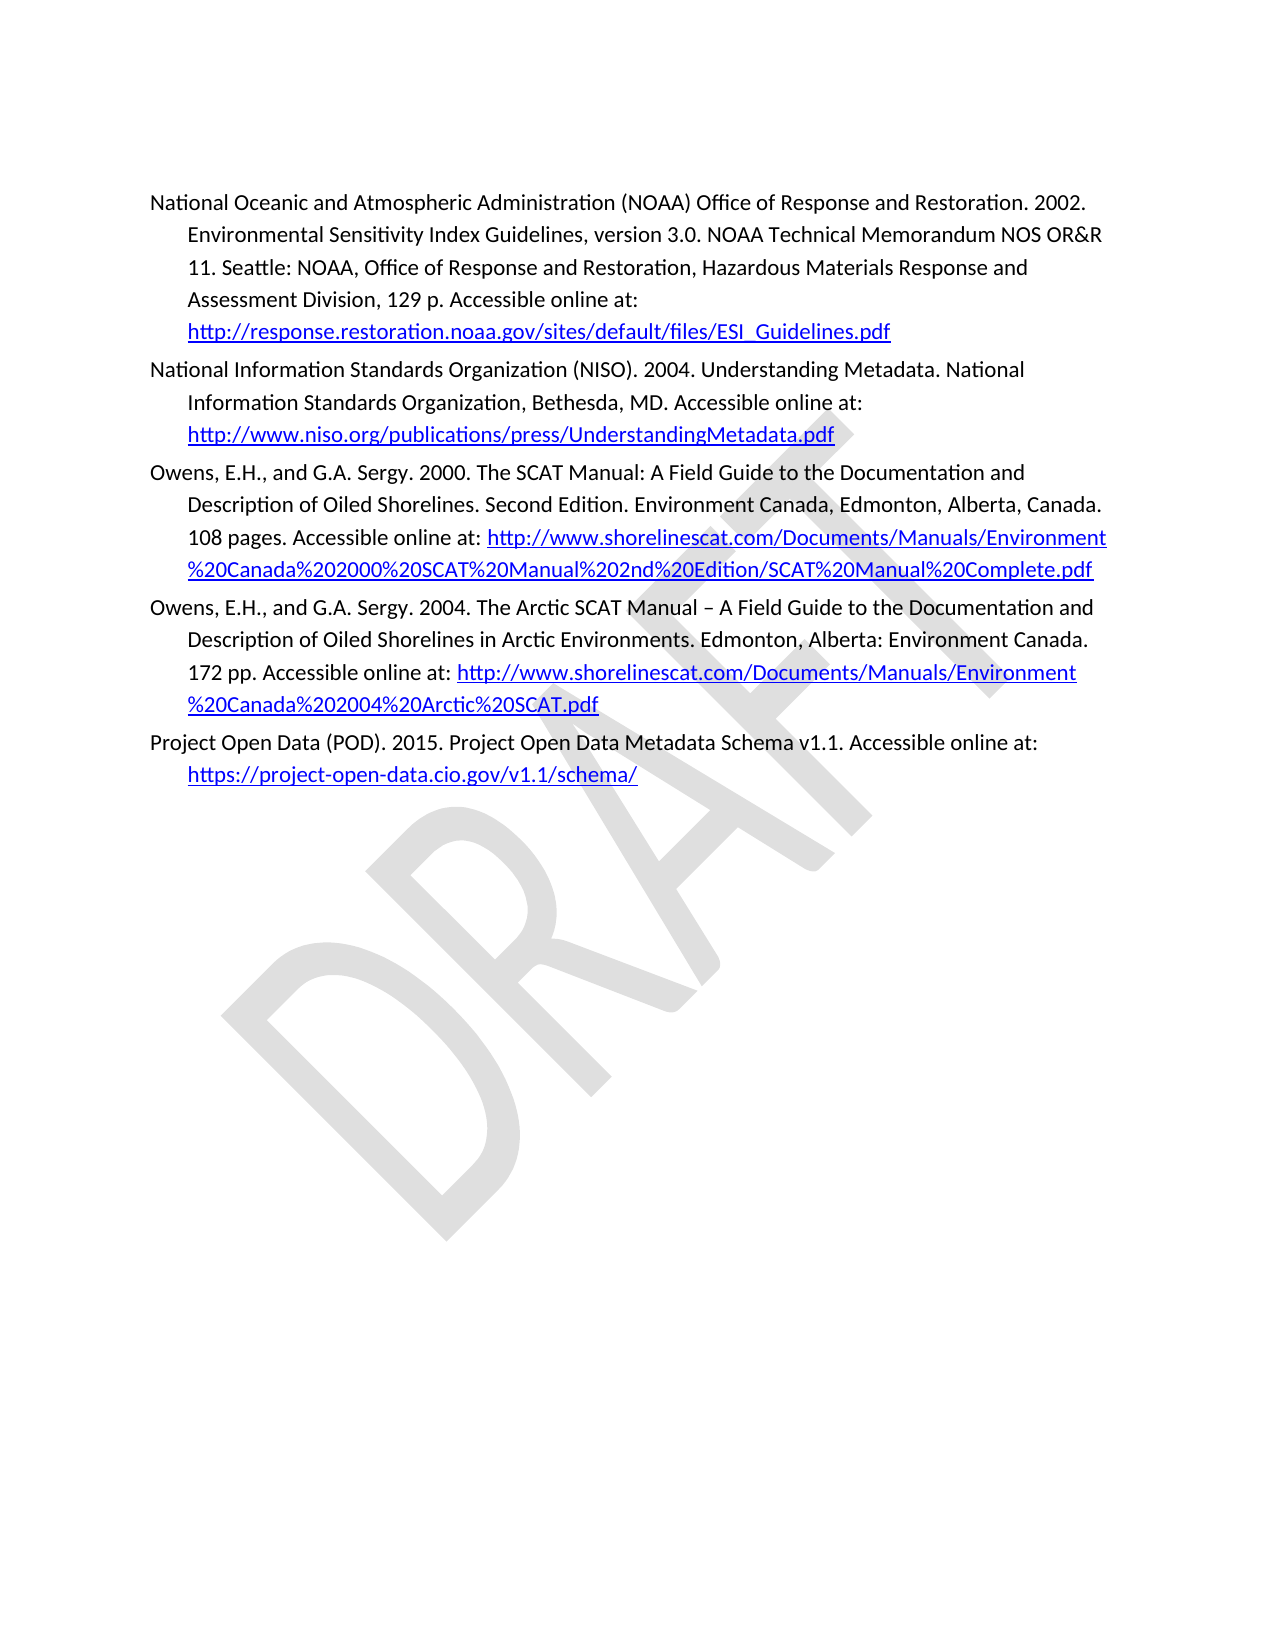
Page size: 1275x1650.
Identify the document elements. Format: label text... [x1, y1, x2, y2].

text National Information Standards Organization (NISO). 2004. Understanding Metadata. National Information Standards Organization, Bethesda, MD. Accessible online at: http://www.niso.org/publications/press/UnderstandingMetadata.pdf [150, 356, 1125, 448]
text Project Open Data (POD). 2015. Project Open Data Metadata Schema v1.1. Accessible online at: https://project-open-data.cio.gov/v1.1/schema/ [150, 728, 1125, 789]
text Owens, E.H., and G.A. Sergy. 2000. The SCAT Manual: A Field Guide to the Documentation and Description of Oiled Shorelines. Second Edition. Environment Canada, Edmonton, Alberta, Canada. 108 pages. Accessible online at: http://www.shorelinescat.com/Documents/Manuals/Environment%20Canada%202000%20SCAT%20Manual%202nd%20Edition/SCAT%20Manual%20Complete.pdf [150, 458, 1125, 583]
text Owens, E.H., and G.A. Sergy. 2004. The Arctic SCAT Manual – A Field Guide to the Documentation and Description of Oiled Shorelines in Arctic Environments. Edmonton, Alberta: Environment Canada. 172 pp. Accessible online at: http://www.shorelinescat.com/Documents/Manuals/Environment%20Canada%202004%20Arctic%20SCAT.pdf [150, 593, 1125, 718]
text National Oceanic and Atmospheric Administration (NOAA) Office of Response and Restoration. 2002. Environmental Sensitivity Index Guidelines, version 3.0. NOAA Technical Memorandum NOS OR&R 11. Seattle: NOAA, Office of Response and Restoration, Hazardous Materials Response and Assessment Division, 129 p. Accessible online at: http://response.restoration.noaa.gov/sites/default/files/ESI_Guidelines.pdf [150, 188, 1125, 345]
